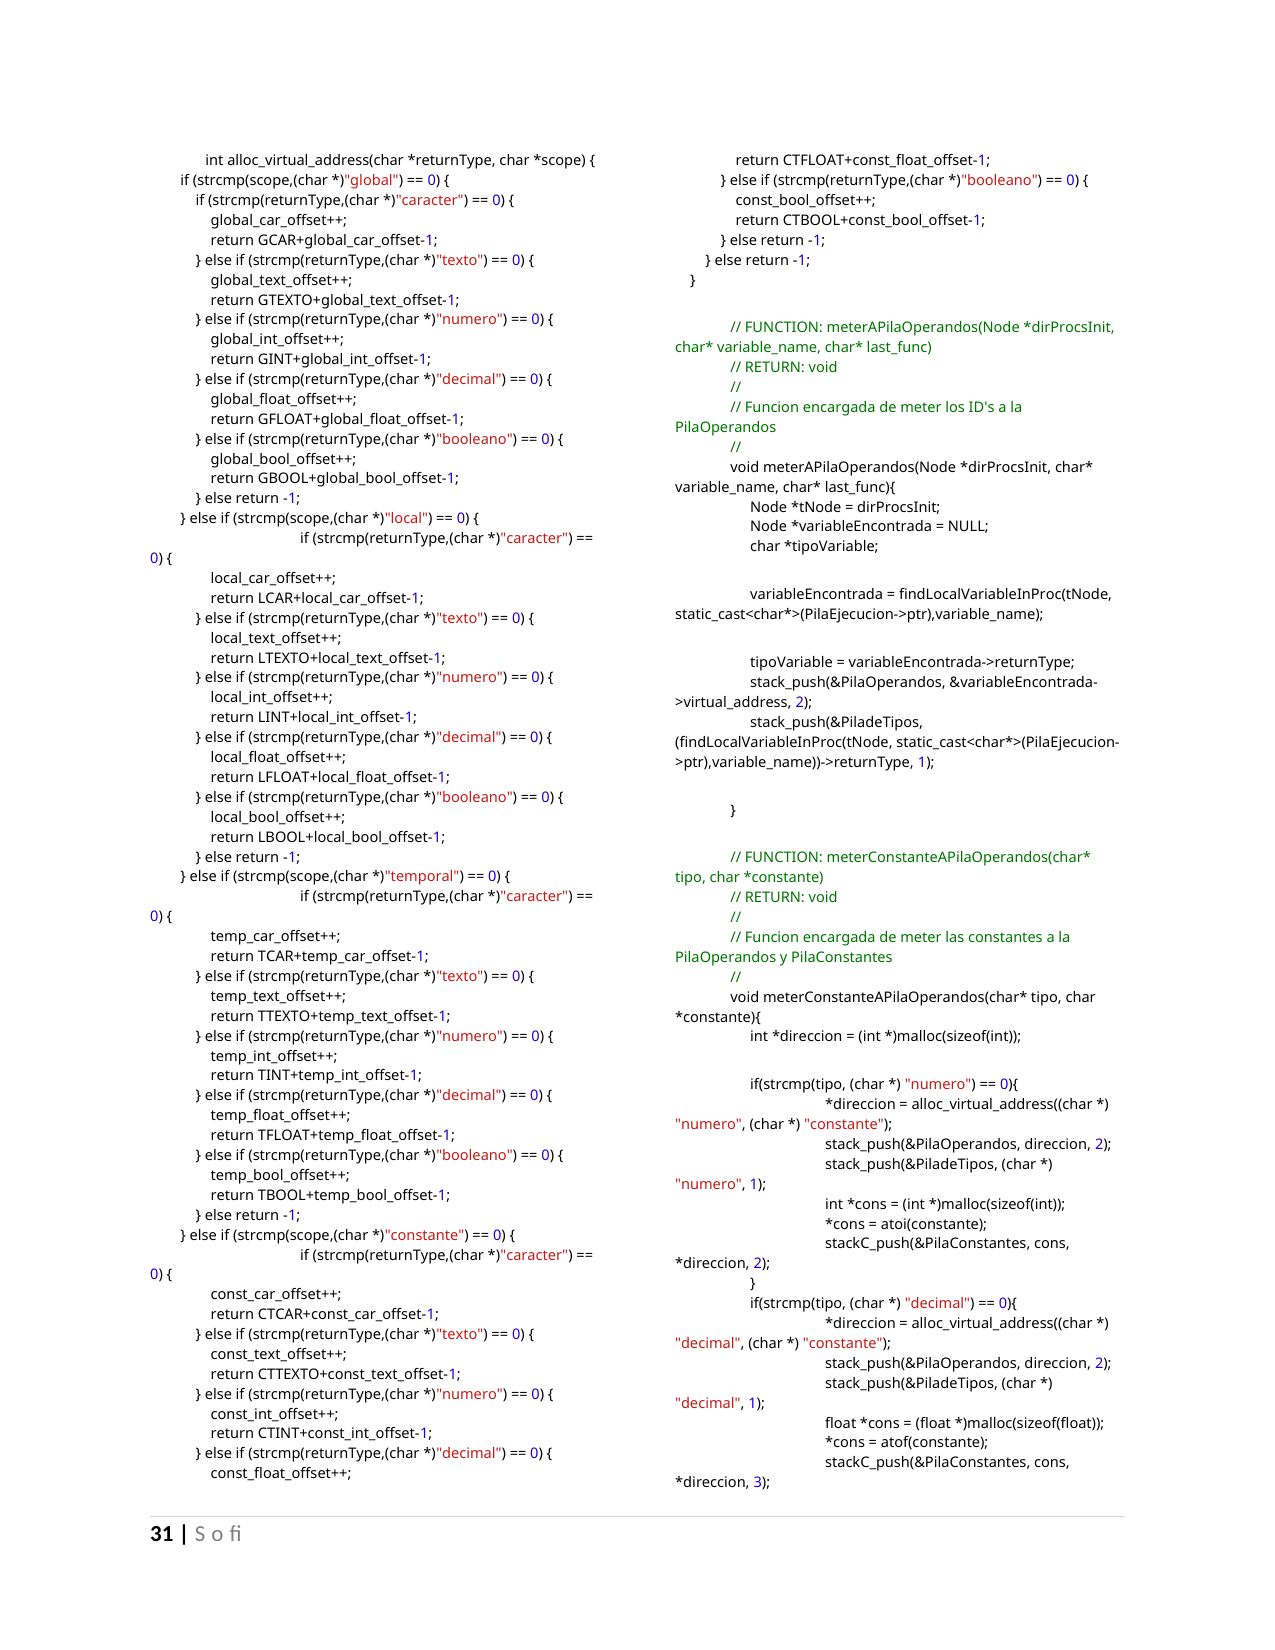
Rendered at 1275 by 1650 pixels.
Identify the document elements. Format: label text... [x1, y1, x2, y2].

text return LCAR+local_car_offset-1; [150, 588, 600, 608]
text } else if (strcmp(returnType,(char *)"numero") == 0) { [150, 1383, 600, 1403]
text // RETURN: void [675, 887, 1125, 907]
text const_text_offset++; [150, 1344, 600, 1364]
text stack_push(&PiladeTipos, (char *) "decimal", 1); [675, 1373, 1125, 1412]
text } else return -1; [150, 488, 600, 508]
text return LTEXTO+local_text_offset-1; [150, 647, 600, 667]
text int alloc_virtual_address(char *returnType, char *scope) { [150, 150, 600, 170]
text } else if (strcmp(returnType,(char *)"decimal") == 0) { [150, 1085, 600, 1105]
text global_int_offset++; [150, 329, 600, 349]
text global_bool_offset++; [150, 448, 600, 468]
text } else if (strcmp(returnType,(char *)"booleano") == 0) { [150, 787, 600, 807]
text } else if (strcmp(returnType,(char *)"decimal") == 0) { [150, 727, 600, 747]
text stack_push(&PilaOperandos, &variableEncontrada->virtual_address, 2); [675, 672, 1125, 712]
text stackC_push(&PilaConstantes, cons, *direccion, 2); [675, 1233, 1125, 1273]
text stack_push(&PiladeTipos, (findLocalVariableInProc(tNode, static_cast<char*>(PilaEjecucion->ptr),variable_name))->returnType, 1); [675, 712, 1125, 771]
text variableEncontrada = findLocalVariableInProc(tNode, static_cast<char*>(PilaEjecucion->ptr),variable_name); [675, 584, 1125, 624]
text float *cons = (float *)malloc(sizeof(float)); [675, 1412, 1125, 1432]
text // [675, 967, 1125, 986]
text global_float_offset++; [150, 389, 600, 409]
text if(strcmp(tipo, (char *) "numero") == 0){ [675, 1074, 1125, 1094]
text } else if (strcmp(scope,(char *)"local") == 0) { [150, 508, 600, 528]
text } else if (strcmp(returnType,(char *)"decimal") == 0) { [150, 369, 600, 389]
text return GCAR+global_car_offset-1; [150, 229, 600, 249]
text return CTTEXTO+const_text_offset-1; [150, 1364, 600, 1383]
text char *tipoVariable; [675, 536, 1125, 556]
text void meterConstanteAPilaOperandos(char* tipo, char *constante){ [675, 986, 1125, 1026]
text stackC_push(&PilaConstantes, cons, *direccion, 3); [675, 1452, 1125, 1492]
text // FUNCTION: meterAPilaOperandos(Node *dirProcsInit, char* variable_name, char* last_func) [675, 317, 1125, 357]
text return GFLOAT+global_float_offset-1; [150, 409, 600, 428]
text } else return -1; [675, 249, 1125, 269]
text } else if (strcmp(scope,(char *)"constante") == 0) { [150, 1224, 600, 1244]
text // FUNCTION: meterConstanteAPilaOperandos(char* tipo, char *constante) [675, 847, 1125, 887]
text if (strcmp(scope,(char *)"global") == 0) { [150, 170, 600, 190]
text temp_text_offset++; [150, 986, 600, 1006]
text } else if (strcmp(returnType,(char *)"numero") == 0) { [150, 667, 600, 687]
text } else if (strcmp(returnType,(char *)"booleano") == 0) { [150, 1145, 600, 1165]
text } [675, 1273, 1125, 1293]
text } else if (strcmp(returnType,(char *)"numero") == 0) { [150, 1025, 600, 1045]
text } else if (strcmp(returnType,(char *)"texto") == 0) { [150, 608, 600, 627]
text return GTEXTO+global_text_offset-1; [150, 289, 600, 309]
text } else if (strcmp(scope,(char *)"temporal") == 0) { [150, 866, 600, 886]
text } else if (strcmp(returnType,(char *)"texto") == 0) { [150, 1324, 600, 1344]
text if (strcmp(returnType,(char *)"caracter") == 0) { [150, 528, 600, 568]
text } else return -1; [150, 846, 600, 866]
text if (strcmp(returnType,(char *)"caracter") == 0) { [150, 1244, 600, 1284]
text } else if (strcmp(returnType,(char *)"booleano") == 0) { [150, 428, 600, 448]
text global_text_offset++; [150, 269, 600, 289]
text *direccion = alloc_virtual_address((char *) "decimal", (char *) "constante"); [675, 1313, 1125, 1353]
text return LINT+local_int_offset-1; [150, 707, 600, 727]
text global_car_offset++; [150, 210, 600, 229]
text return GBOOL+global_bool_offset-1; [150, 468, 600, 488]
text stack_push(&PilaOperandos, direccion, 2); [675, 1134, 1125, 1154]
text return LBOOL+local_bool_offset-1; [150, 826, 600, 846]
text return LFLOAT+local_float_offset-1; [150, 767, 600, 787]
text local_bool_offset++; [150, 807, 600, 826]
text if (strcmp(returnType,(char *)"caracter") == 0) { [150, 886, 600, 926]
text return GINT+global_int_offset-1; [150, 349, 600, 369]
text } else if (strcmp(returnType,(char *)"decimal") == 0) { [150, 1443, 600, 1463]
text return CTINT+const_int_offset-1; [150, 1423, 600, 1443]
text return TCAR+temp_car_offset-1; [150, 946, 600, 966]
text } else if (strcmp(returnType,(char *)"booleano") == 0) { [675, 170, 1125, 190]
text Node *tNode = dirProcsInit; [675, 496, 1125, 516]
text local_car_offset++; [150, 568, 600, 588]
text // [675, 907, 1125, 927]
text // Funcion encargada de meter los ID's a la PilaOperandos [675, 397, 1125, 437]
text } else if (strcmp(returnType,(char *)"texto") == 0) { [150, 966, 600, 986]
text temp_int_offset++; [150, 1045, 600, 1065]
text tipoVariable = variableEncontrada->returnType; [675, 652, 1125, 672]
text const_float_offset++; [150, 1463, 600, 1483]
text } else return -1; [150, 1204, 600, 1224]
text if(strcmp(tipo, (char *) "decimal") == 0){ [675, 1293, 1125, 1313]
text temp_bool_offset++; [150, 1165, 600, 1184]
text return CTCAR+const_car_offset-1; [150, 1304, 600, 1324]
text // Funcion encargada de meter las constantes a la PilaOperandos y PilaConstantes [675, 927, 1125, 967]
text const_car_offset++; [150, 1284, 600, 1304]
text const_int_offset++; [150, 1403, 600, 1423]
text local_float_offset++; [150, 747, 600, 767]
text void meterAPilaOperandos(Node *dirProcsInit, char* variable_name, char* last_func){ [675, 457, 1125, 496]
text } else if (strcmp(returnType,(char *)"texto") == 0) { [150, 249, 600, 269]
text stack_push(&PilaOperandos, direccion, 2); [675, 1353, 1125, 1373]
text local_int_offset++; [150, 687, 600, 707]
text int *cons = (int *)malloc(sizeof(int)); [675, 1193, 1125, 1213]
text const_bool_offset++; [675, 190, 1125, 210]
text return CTFLOAT+const_float_offset-1; [675, 150, 1125, 170]
text } else return -1; [675, 229, 1125, 249]
text } else if (strcmp(returnType,(char *)"numero") == 0) { [150, 309, 600, 329]
text return TTEXTO+temp_text_offset-1; [150, 1006, 600, 1025]
text temp_car_offset++; [150, 926, 600, 946]
text *cons = atof(constante); [675, 1432, 1125, 1452]
text *direccion = alloc_virtual_address((char *) "numero", (char *) "constante"); [675, 1094, 1125, 1134]
text } [675, 799, 1125, 819]
text // [675, 377, 1125, 397]
text if (strcmp(returnType,(char *)"caracter") == 0) { [150, 190, 600, 210]
text stack_push(&PiladeTipos, (char *) "numero", 1); [675, 1154, 1125, 1193]
text temp_float_offset++; [150, 1105, 600, 1125]
text return TINT+temp_int_offset-1; [150, 1065, 600, 1085]
text local_text_offset++; [150, 627, 600, 647]
text int *direccion = (int *)malloc(sizeof(int)); [675, 1026, 1125, 1046]
text return CTBOOL+const_bool_offset-1; [675, 210, 1125, 229]
text // RETURN: void [675, 357, 1125, 377]
text return TBOOL+temp_bool_offset-1; [150, 1184, 600, 1204]
text return TFLOAT+temp_float_offset-1; [150, 1125, 600, 1145]
text Node *variableEncontrada = NULL; [675, 516, 1125, 536]
text // [675, 437, 1125, 457]
text } [675, 269, 1125, 289]
text *cons = atoi(constante); [675, 1213, 1125, 1233]
